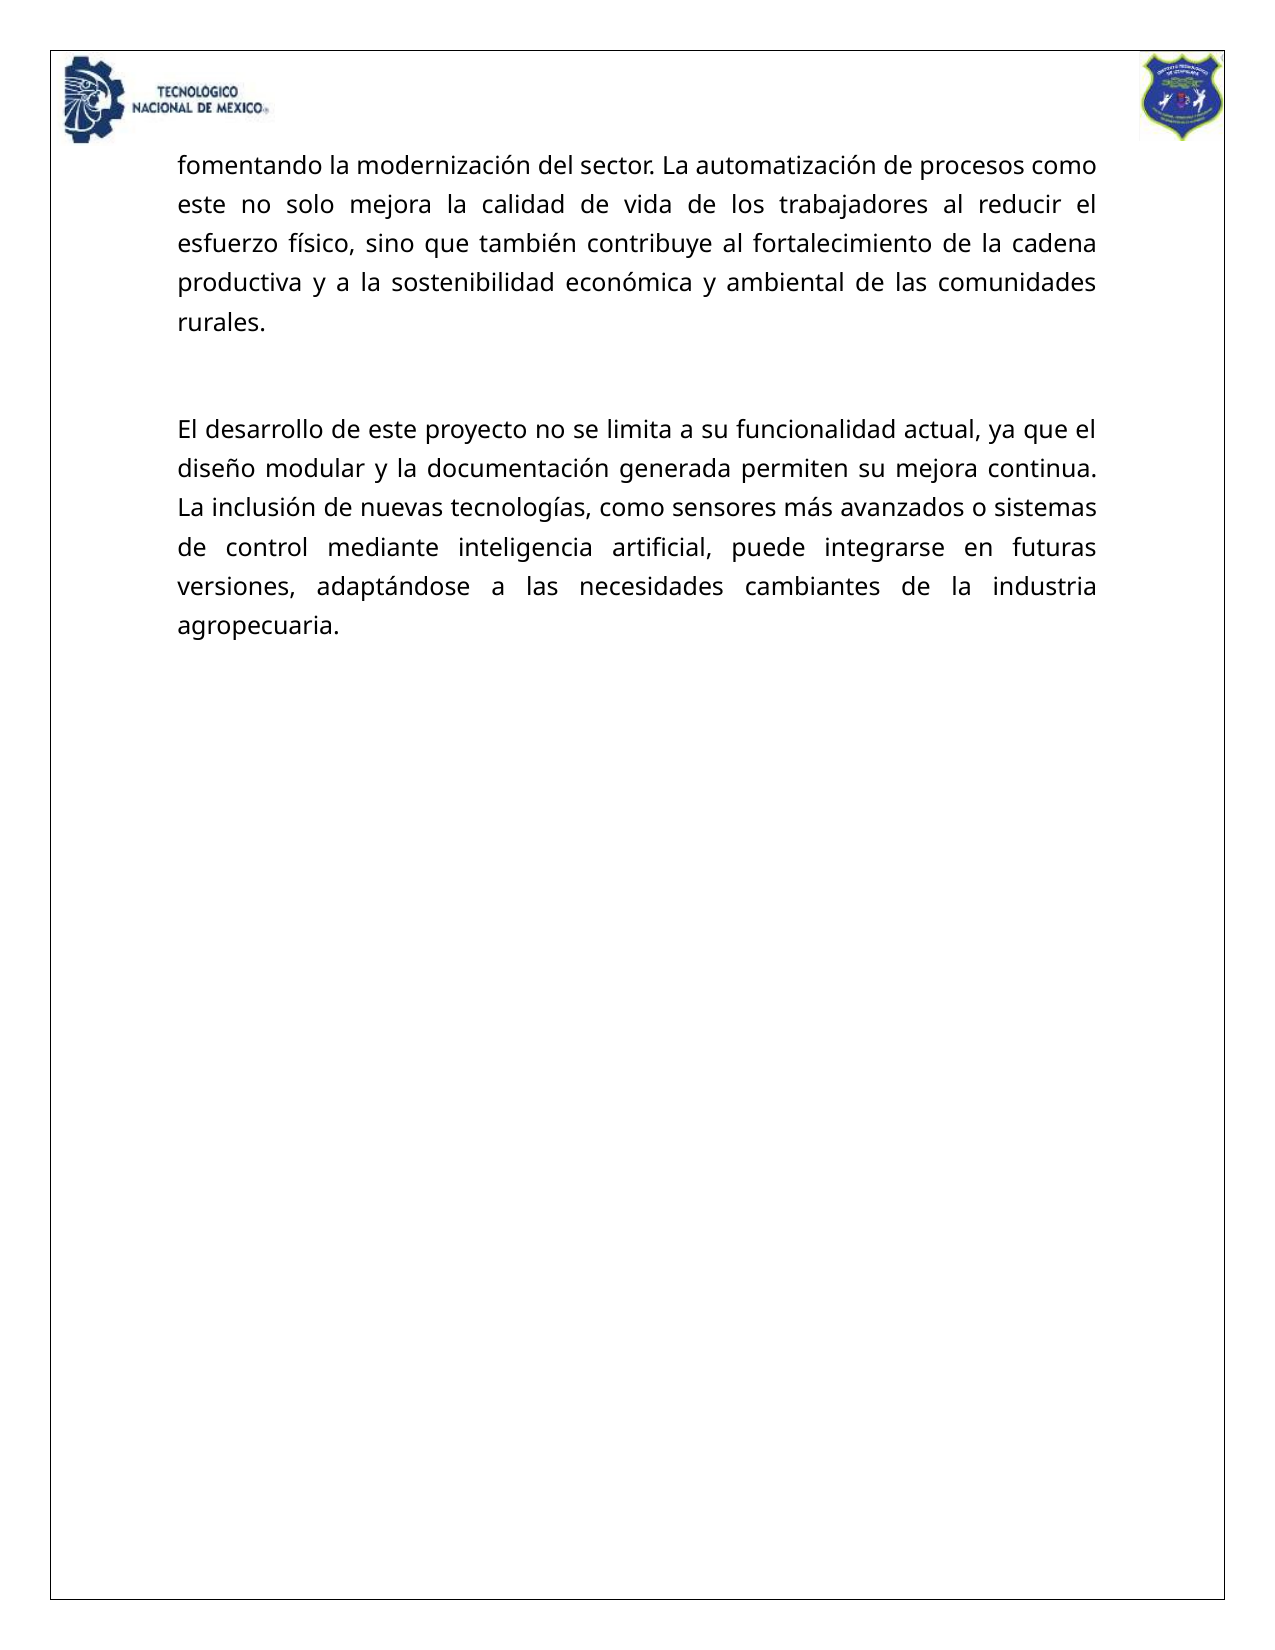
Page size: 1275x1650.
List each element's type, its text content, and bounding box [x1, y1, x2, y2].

picture [55, 52, 274, 144]
text El desarrollo de este proyecto no se limita a su funcionalidad actual, ya que el diseño modular y la documentación generada permiten su mejora continua. La inclusión de nuevas tecnologías, como sensores más avanzados o sistemas de control mediante inteligencia artificial, puede integrarse en futuras versiones, adaptándose a las necesidades cambiantes de la industria agropecuaria. [177, 412, 1098, 642]
picture [1139, 51, 1224, 141]
